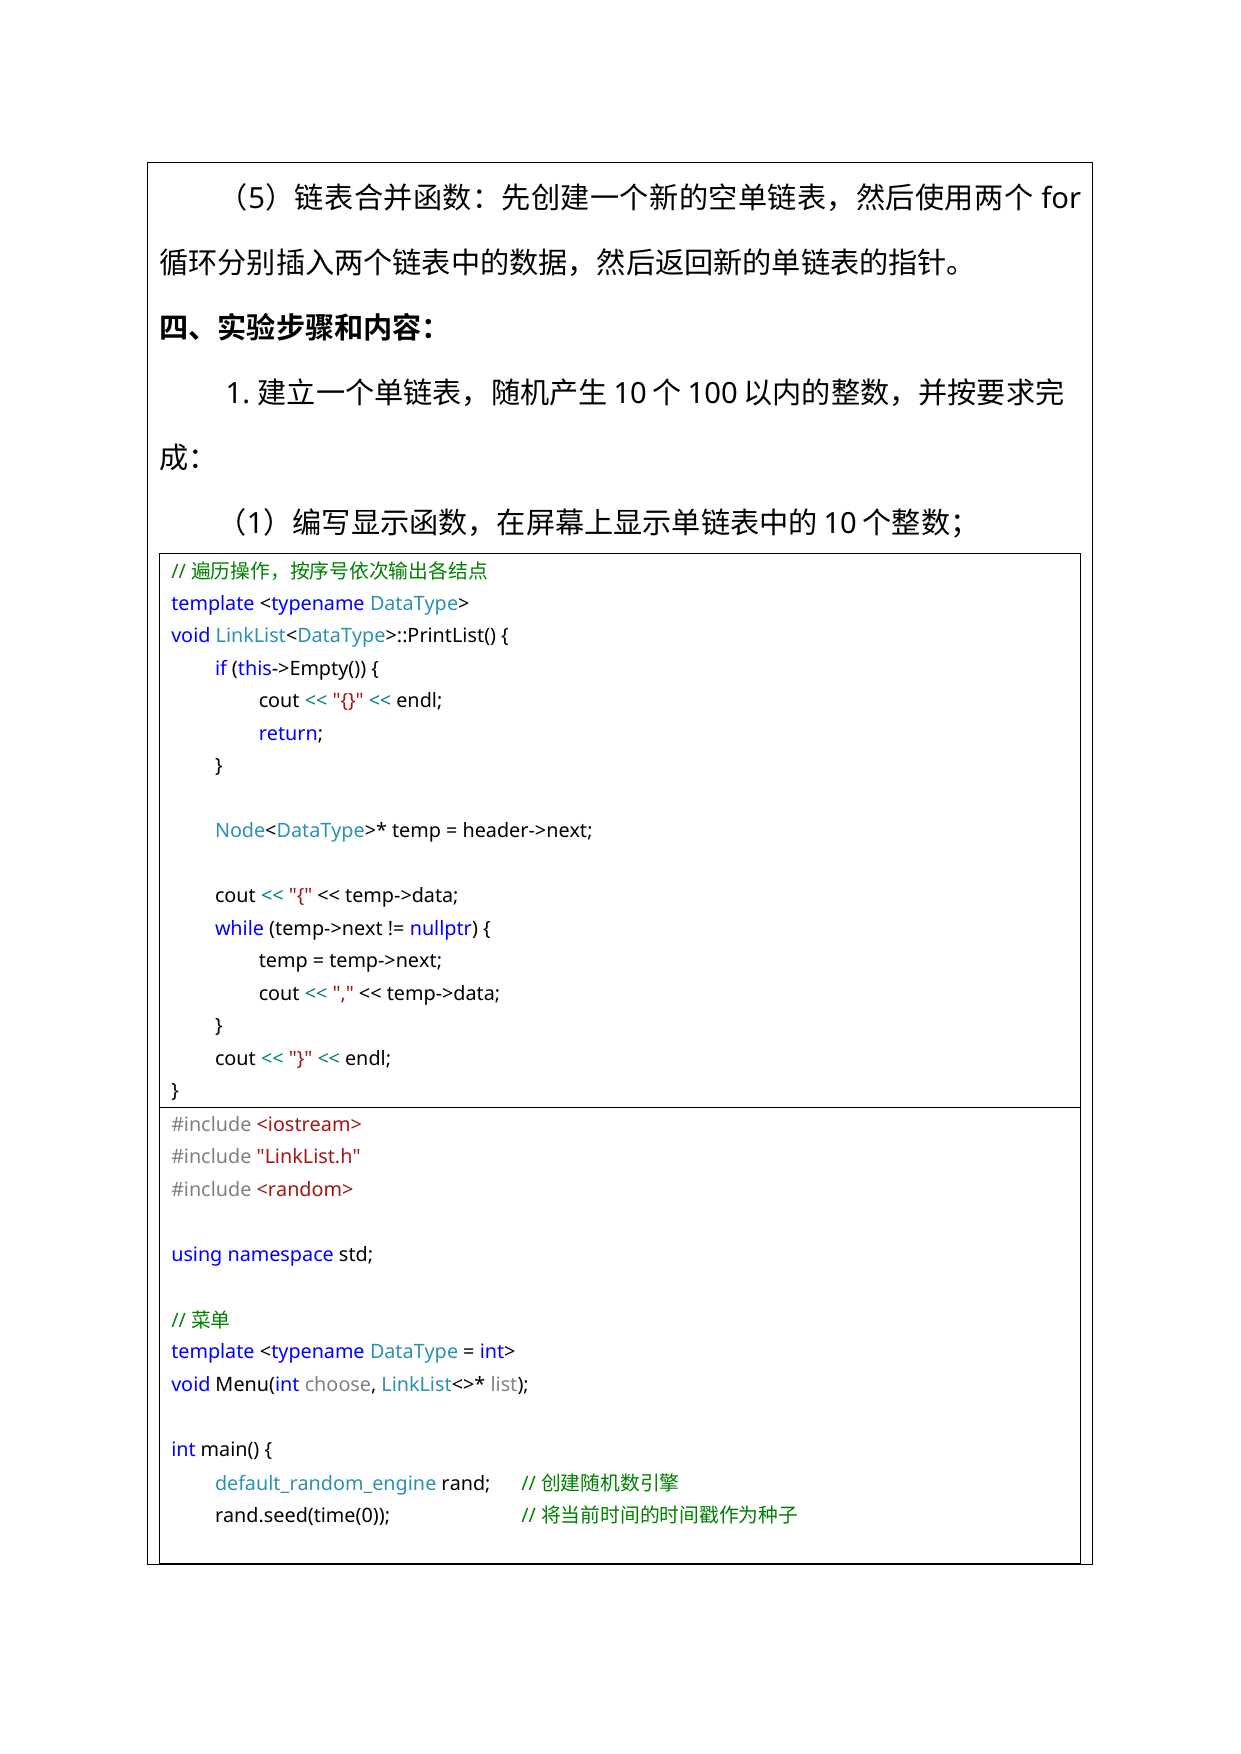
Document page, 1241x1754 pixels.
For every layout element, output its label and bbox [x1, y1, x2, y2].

table_cell [148, 163, 1092, 1564]
